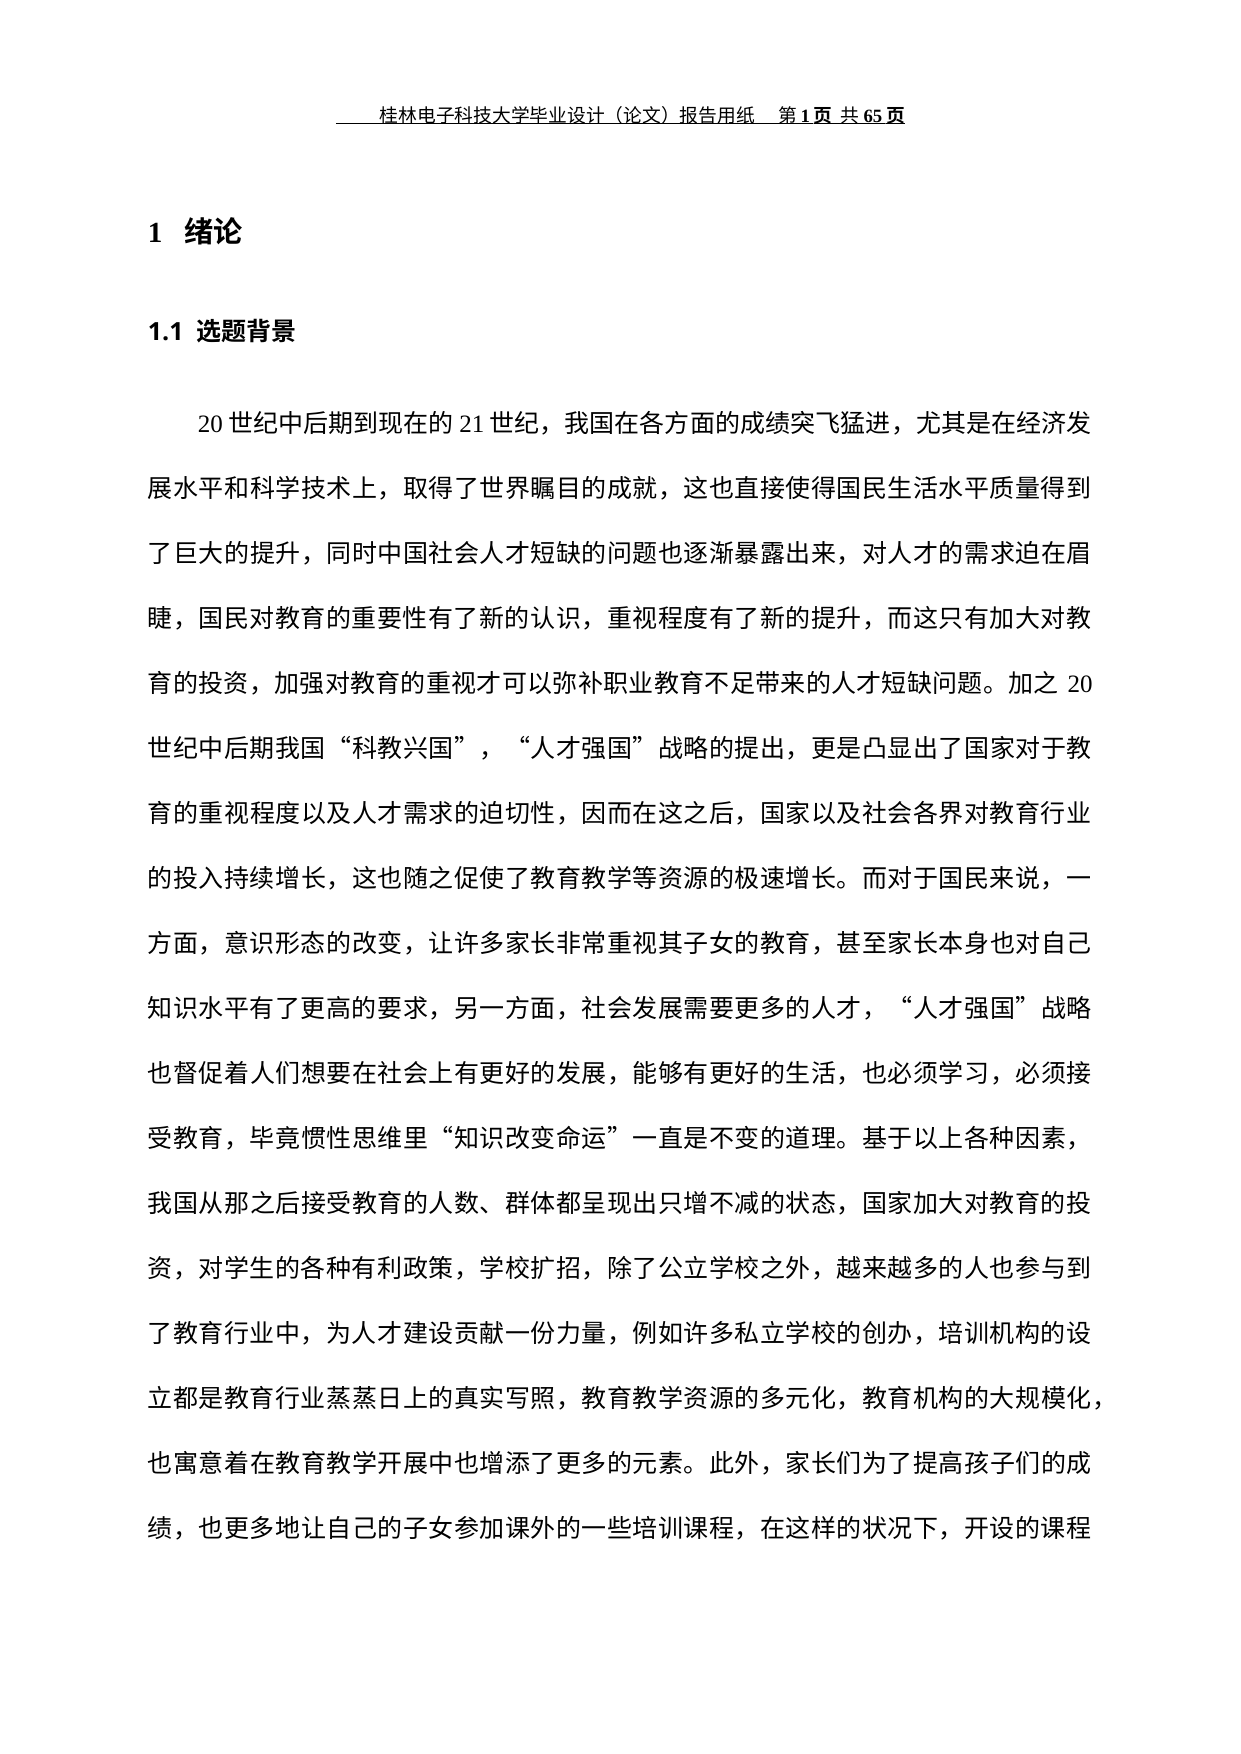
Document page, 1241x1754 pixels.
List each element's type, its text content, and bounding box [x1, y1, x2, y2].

subtitle 绪论 [148, 197, 1092, 262]
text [148, 389, 1092, 1559]
subtitle 选题背景 [148, 297, 1067, 362]
